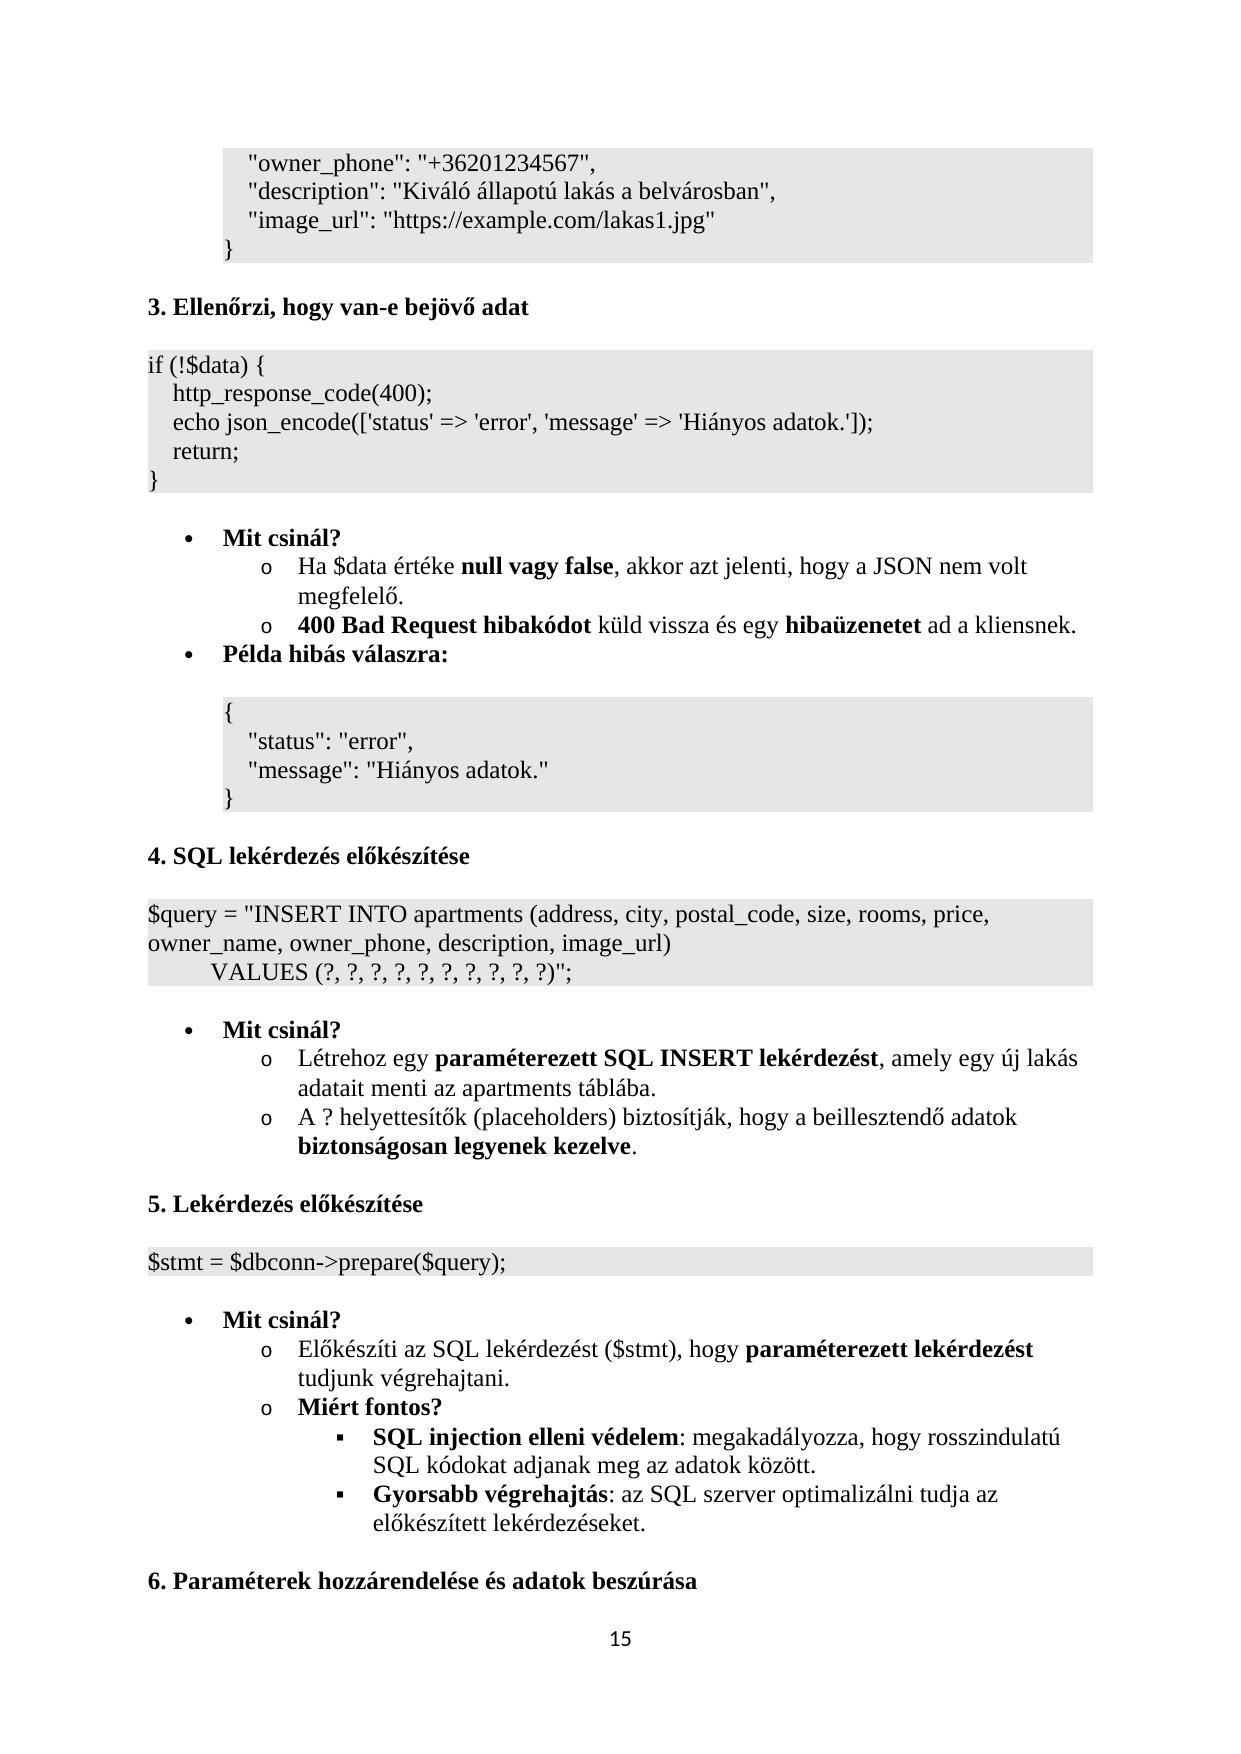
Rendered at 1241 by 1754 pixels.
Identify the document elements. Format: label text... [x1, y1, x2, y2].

text } [223, 783, 1093, 812]
text $query = "INSERT INTO apartments (address, city, postal_code, size, rooms, price, owner_name, owner_phone, description, image_url) [148, 899, 1093, 957]
list Példa hibás válaszra: [185, 639, 1093, 668]
list Előkészíti az SQL lekérdezést ($stmt), hogy paraméterezett lekérdezést tudjunk végrehajtani. [260, 1334, 1093, 1392]
text 3. Ellenőrzi, hogy van-e bejövő adat [148, 292, 1093, 321]
text "message": "Hiányos adatok." [223, 755, 1093, 783]
text VALUES (?, ?, ?, ?, ?, ?, ?, ?, ?, ?)"; [148, 957, 1093, 986]
text "owner_phone": "+36201234567", [223, 148, 1093, 176]
text $stmt = $dbconn->prepare($query); [148, 1247, 1093, 1276]
text "image_url": "https://example.com/lakas1.jpg" [223, 205, 1093, 234]
text 6. Paraméterek hozzárendelése és adatok beszúrása [148, 1566, 1093, 1595]
text } [148, 465, 1093, 493]
list Mit csinál? [185, 1305, 1093, 1334]
text 4. SQL lekérdezés előkészítése [148, 841, 1093, 870]
list Gyorsabb végrehajtás: az SQL szerver optimalizálni tudja az előkészített lekérdezéseket. [335, 1479, 1093, 1537]
list 400 Bad Request hibakódot küld vissza és egy hibaüzenetet ad a kliensnek. [260, 610, 1093, 639]
text echo json_encode(['status' => 'error', 'message' => 'Hiányos adatok.']); [148, 407, 1093, 436]
list A ? helyettesítők (placeholders) biztosítják, hogy a beillesztendő adatok biztonságosan legyenek kezelve. [260, 1102, 1093, 1160]
list Létrehoz egy paraméterezett SQL INSERT lekérdezést, amely egy új lakás adatait menti az apartments táblába. [260, 1043, 1093, 1102]
text "status": "error", [223, 726, 1093, 755]
list SQL injection elleni védelem: megakadályozza, hogy rosszindulatú SQL kódokat adjanak meg az adatok között. [335, 1422, 1093, 1479]
list Mit csinál? [185, 1015, 1093, 1043]
text if (!$data) { [148, 350, 1093, 378]
text 5. Lekérdezés előkészítése [148, 1189, 1093, 1218]
text return; [148, 436, 1093, 465]
list Miért fontos? [260, 1392, 1093, 1422]
list Ha $data értéke null vagy false, akkor azt jelenti, hogy a JSON nem volt megfelelő. [260, 551, 1093, 610]
text } [223, 234, 1093, 263]
list Mit csinál? [185, 523, 1093, 551]
text "description": "Kiváló állapotú lakás a belvárosban", [223, 176, 1093, 205]
text { [223, 697, 1093, 726]
text http_response_code(400); [148, 378, 1093, 407]
